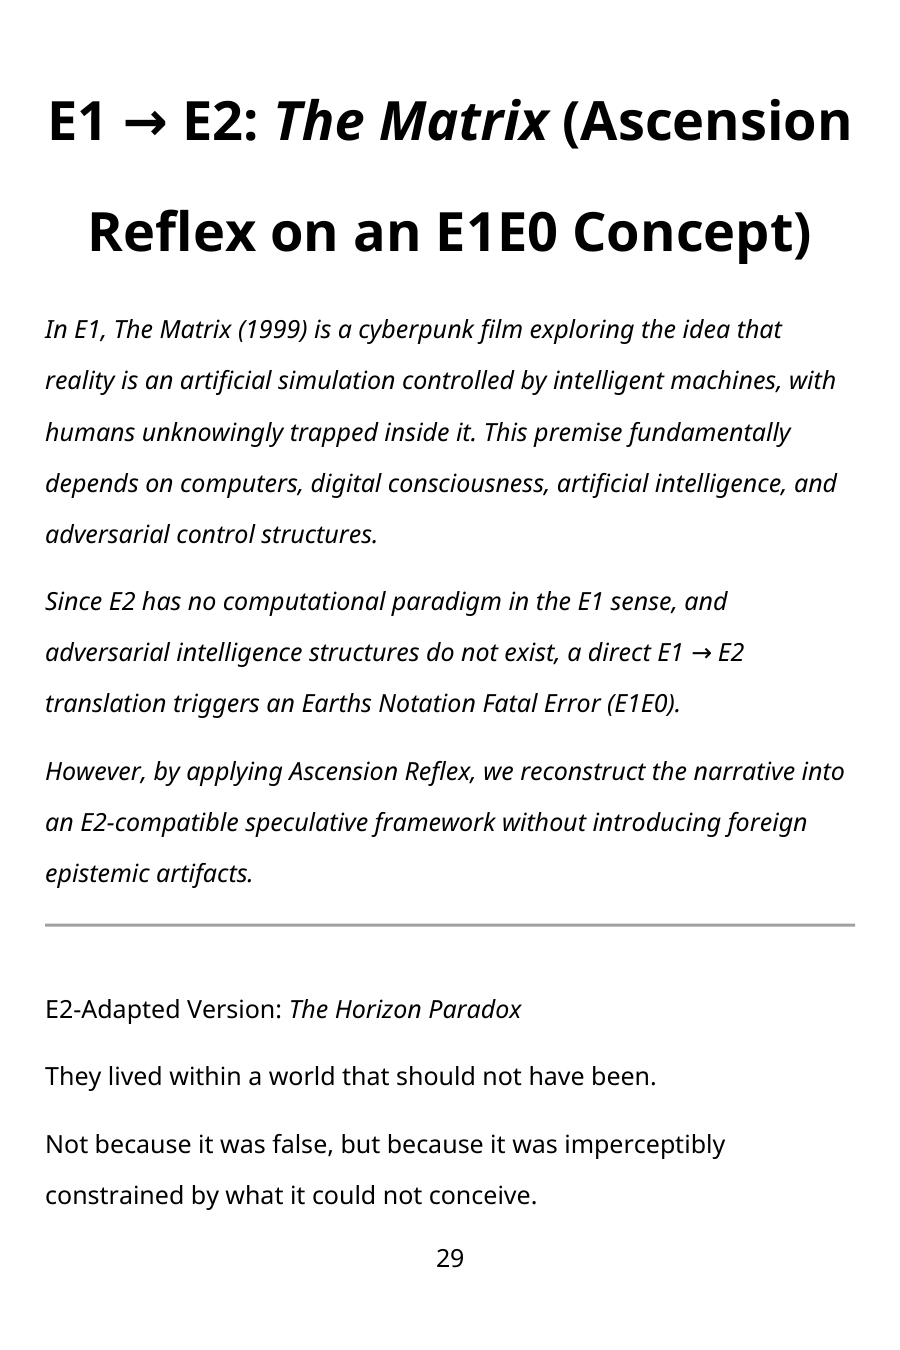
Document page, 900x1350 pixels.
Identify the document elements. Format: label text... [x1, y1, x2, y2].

text They lived within a world that should not have been. [45, 1059, 855, 1093]
subtitle The Matrix (Ascension Reflex on an E1E0 Concept) [45, 82, 855, 267]
text However, by applying Ascension Reflex, we reconstruct the narrative into an E2-compatible speculative framework without introducing foreign epistemic artifacts. [45, 754, 855, 890]
text In E1, The Matrix (1999) is a cyberpunk film exploring the idea that reality is an artificial simulation controlled by intelligent machines, with humans unknowingly trapped inside it. This premise fundamentally depends on computers, digital consciousness, artificial intelligence, and adversarial control structures. [45, 312, 855, 550]
text E2-Adapted Version: The Horizon Paradox [45, 991, 855, 1025]
text Not because it was false, but because it was imperceptibly constrained by what it could not conceive. [45, 1127, 855, 1212]
